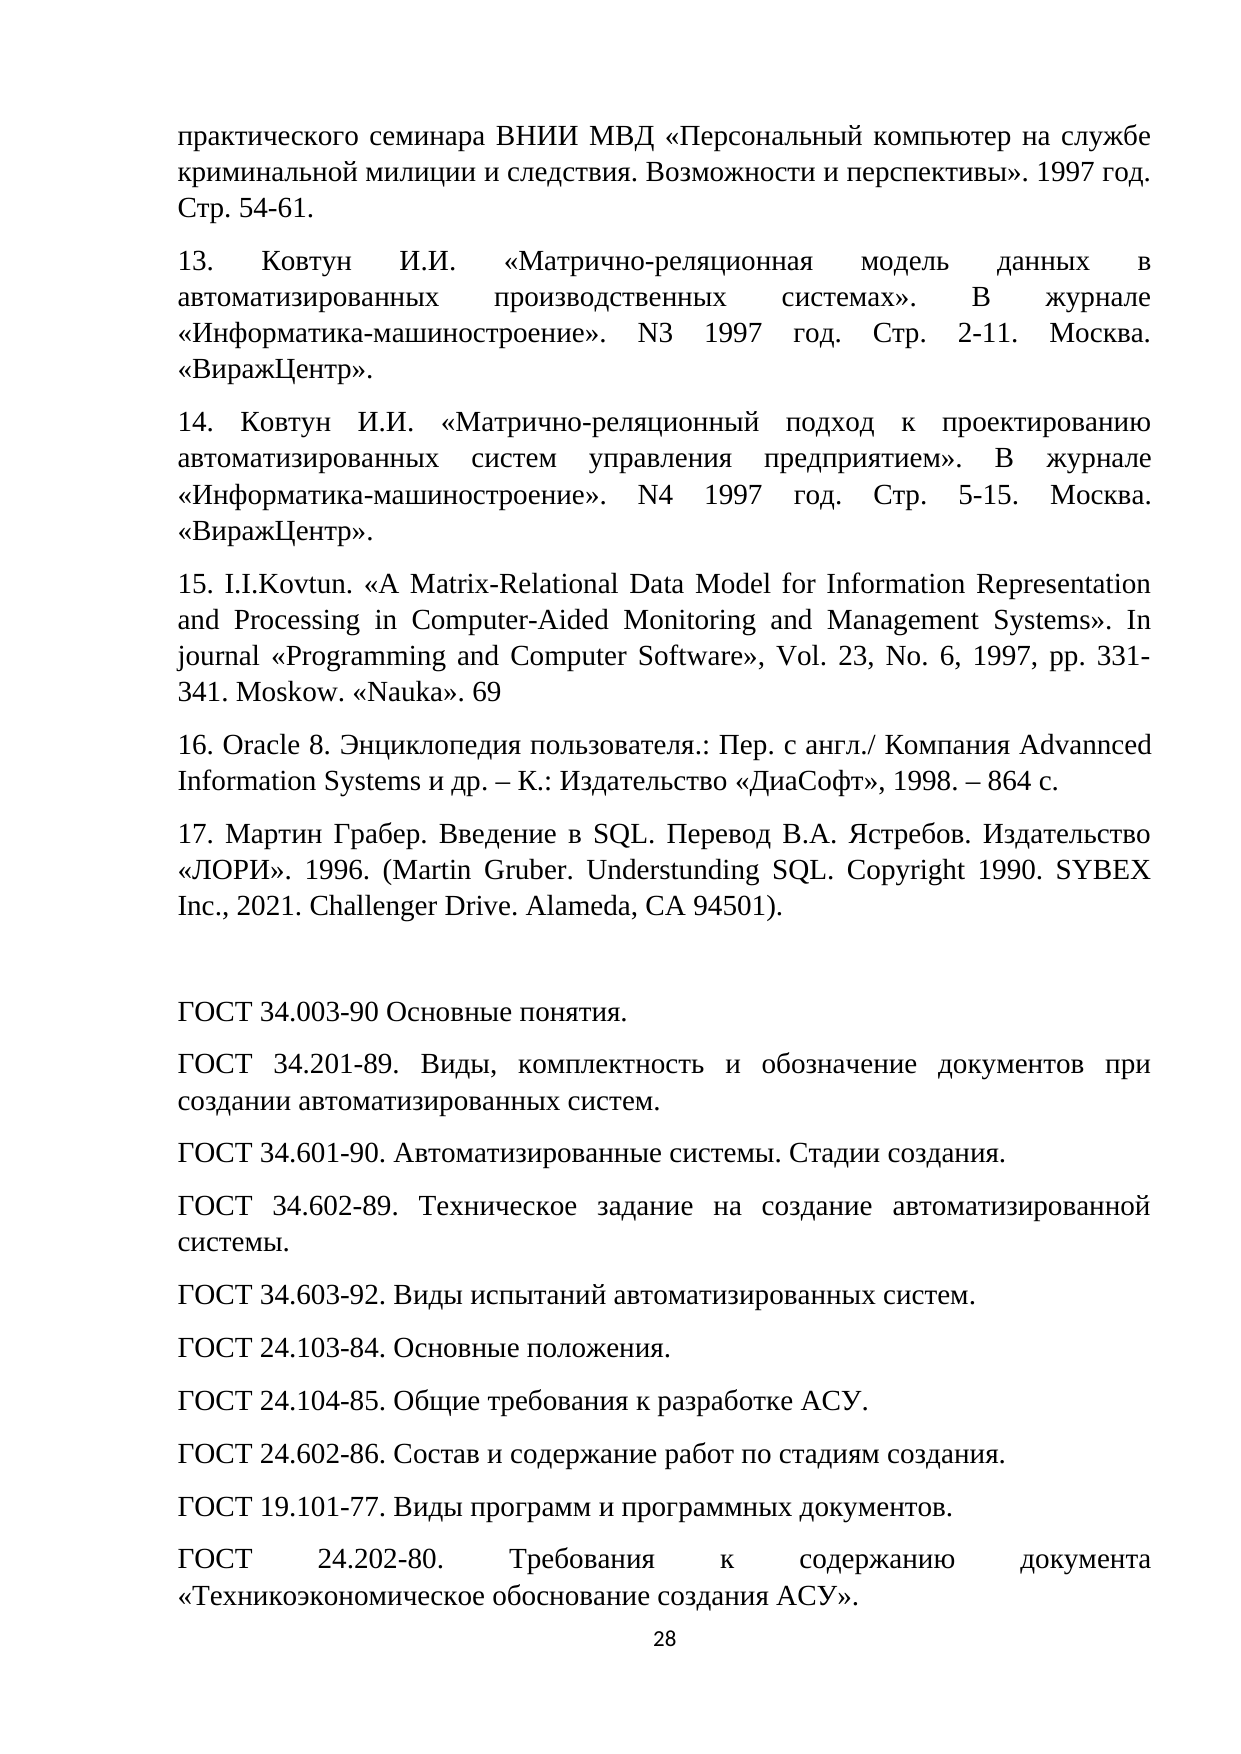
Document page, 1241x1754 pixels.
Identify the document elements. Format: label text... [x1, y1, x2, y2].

text ГОСТ 34.003-90 Основные понятия. [177, 994, 1152, 1027]
text 15. I.I.Kovtun. «A Matrix-Relational Data Model for Information Representation and Processing in Computer-Aided Monitoring and Management Systems». In journal «Programming and Computer Software», Vol. 23, No. 6, 1997, pp. 331- 341. Moskow. «Nauka». 69 [177, 566, 1152, 708]
text 13. Ковтун И.И. «Матрично-реляционная модель данных в автоматизированных производственных системах». В журнале «Информатика-машиностроение». N3 1997 год. Стр. 2-11. Москва. «ВиражЦентр». [177, 243, 1152, 385]
text ГОСТ 34.603-92. Виды испытаний автоматизированных систем. [177, 1277, 1152, 1311]
text 17. Мартин Грабер. Введение в SQL. Перевод В.А. Ястребов. Издательство «ЛОРИ». 1996. (Martin Gruber. Understunding SQL. Copyright 1990. SYBEX Inc., 2021. Challenger Drive. Alameda, CA 94501). [177, 816, 1152, 922]
text ГОСТ 34.601-90. Автоматизированные системы. Стадии создания. [177, 1136, 1152, 1169]
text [177, 118, 1152, 224]
text ГОСТ 19.101-77. Виды программ и программных документов. [177, 1489, 1152, 1522]
text ГОСТ 24.202-80. Требования к содержанию документа «Техникоэкономическое обоснование создания АСУ». [177, 1541, 1152, 1611]
text ГОСТ 34.201-89. Виды, комплектность и обозначение документов при создании автоматизированных систем. [177, 1047, 1152, 1116]
text ГОСТ 24.104-85. Общие требования к разработке АСУ. [177, 1383, 1152, 1417]
text ГОСТ 34.602-89. Техническое задание на создание автоматизированной системы. [177, 1188, 1152, 1258]
text 14. Ковтун И.И. «Матрично-реляционный подход к проектированию автоматизированных систем управления предприятием». В журнале «Информатика-машиностроение». N4 1997 год. Стр. 5-15. Москва. «ВиражЦентр». [177, 404, 1152, 546]
text ГОСТ 24.103-84. Основные положения. [177, 1330, 1152, 1364]
text ГОСТ 24.602-86. Состав и содержание работ по стадиям создания. [177, 1436, 1152, 1469]
text 16. Oracle 8. Энциклопедия пользователя.: Пер. с англ./ Компания Advannced Information Systems и др. – К.: Издательство «ДиаСофт», 1998. – 864 с. [177, 727, 1152, 797]
